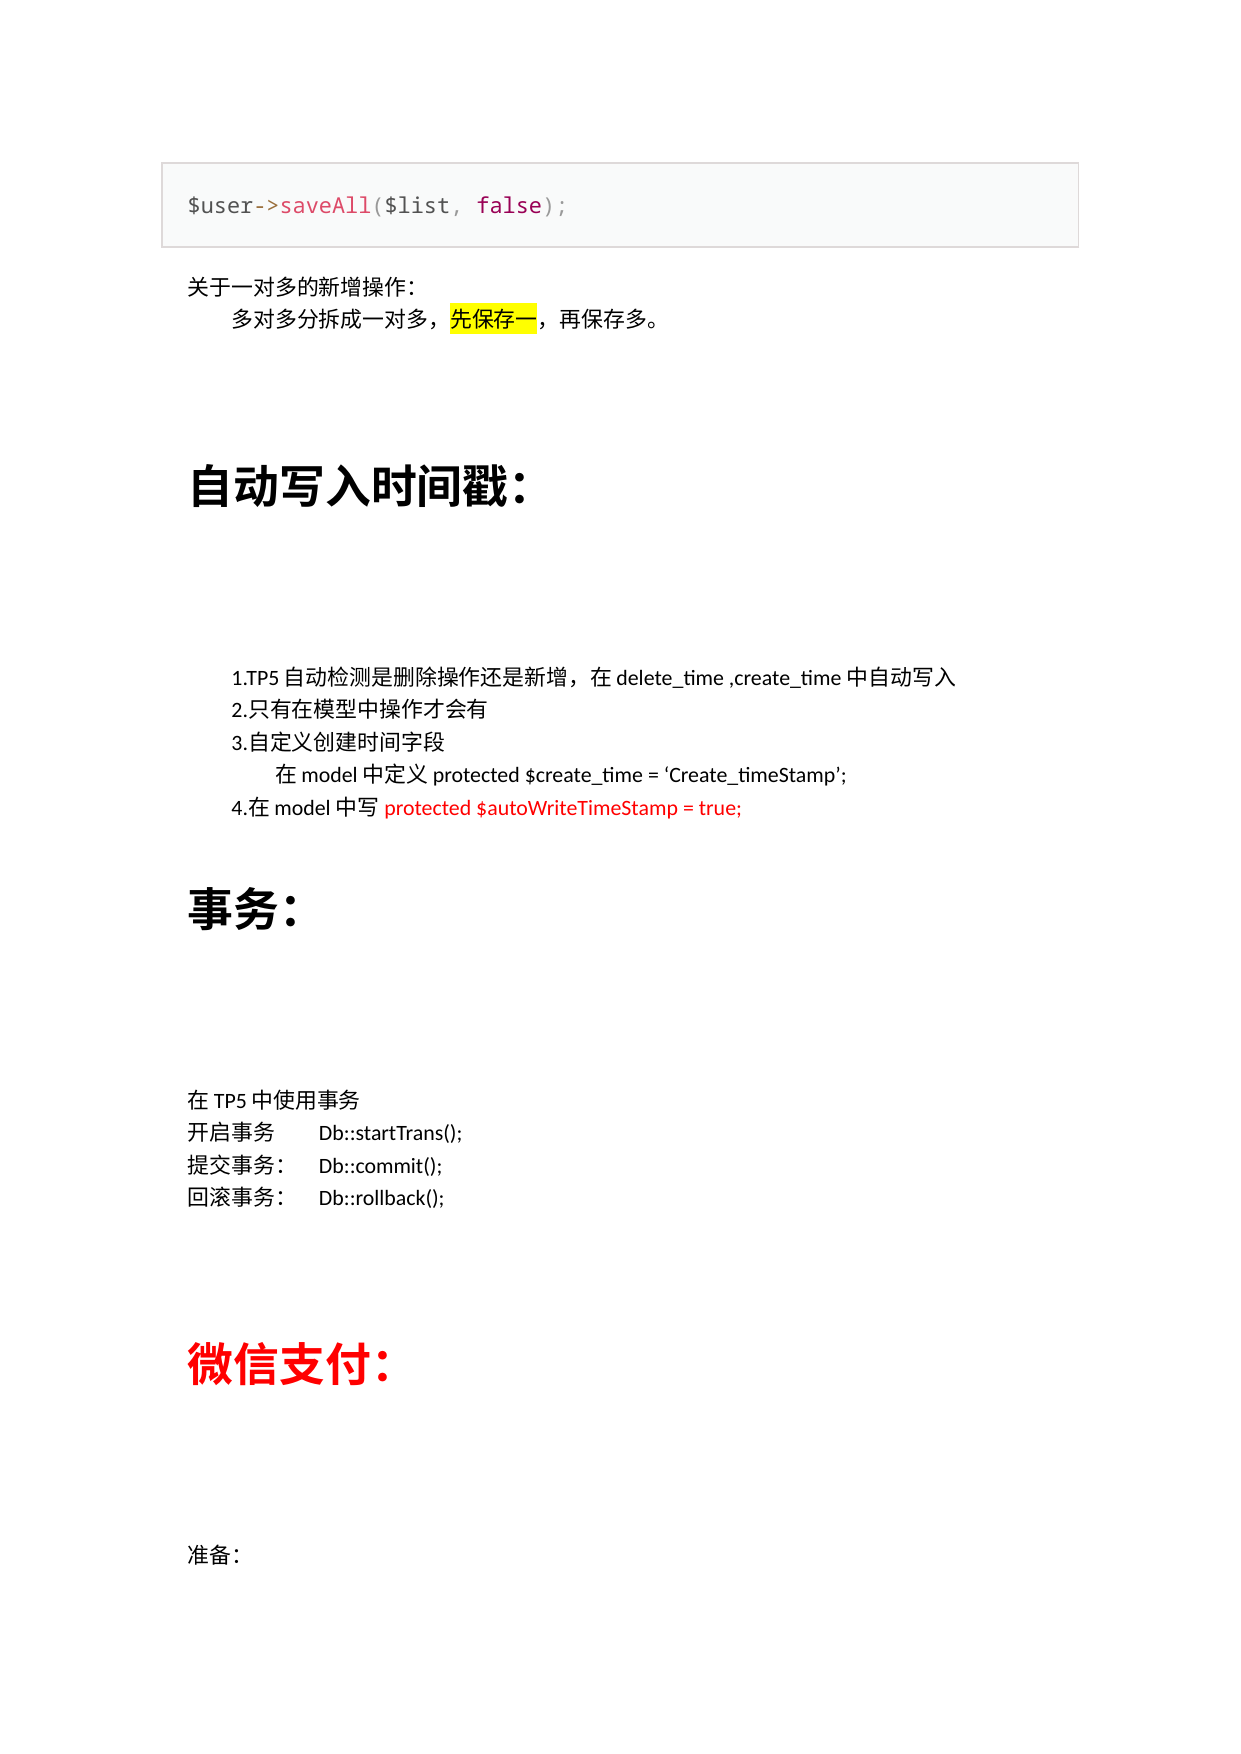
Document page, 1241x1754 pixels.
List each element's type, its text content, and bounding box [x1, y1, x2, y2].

text 关于一对多的新增操作： [187, 269, 1053, 302]
text 多对多分拆成一对多，先保存一，再保存多。 [187, 302, 1053, 334]
subtitle 自动写入时间戳： [187, 435, 1053, 532]
text $user->saveAll($list, false); [163, 164, 1078, 246]
text 3.自定义创建时间字段 [187, 724, 1053, 757]
text 开启事务 Db::startTrans(); [187, 1115, 1053, 1147]
text 4.在model 中写 protected $autoWriteTimeStamp = true; [187, 789, 1053, 822]
text 回滚事务： Db::rollback(); [187, 1180, 1053, 1212]
text 在model中定义 protected $create_time = ‘Create_timeStamp’; [187, 757, 1053, 789]
text 2.只有在模型中操作才会有 [187, 692, 1053, 724]
text 准备： [187, 1537, 1053, 1570]
subtitle 微信支付： [187, 1313, 1053, 1410]
text 提交事务： Db::commit(); [187, 1147, 1053, 1180]
subtitle 事务： [187, 857, 1053, 955]
text 1.TP5自动检测是删除操作还是新增，在delete_time ,create_time 中自动写入 [187, 659, 1053, 692]
text 在TP5中使用事务 [187, 1082, 1053, 1115]
